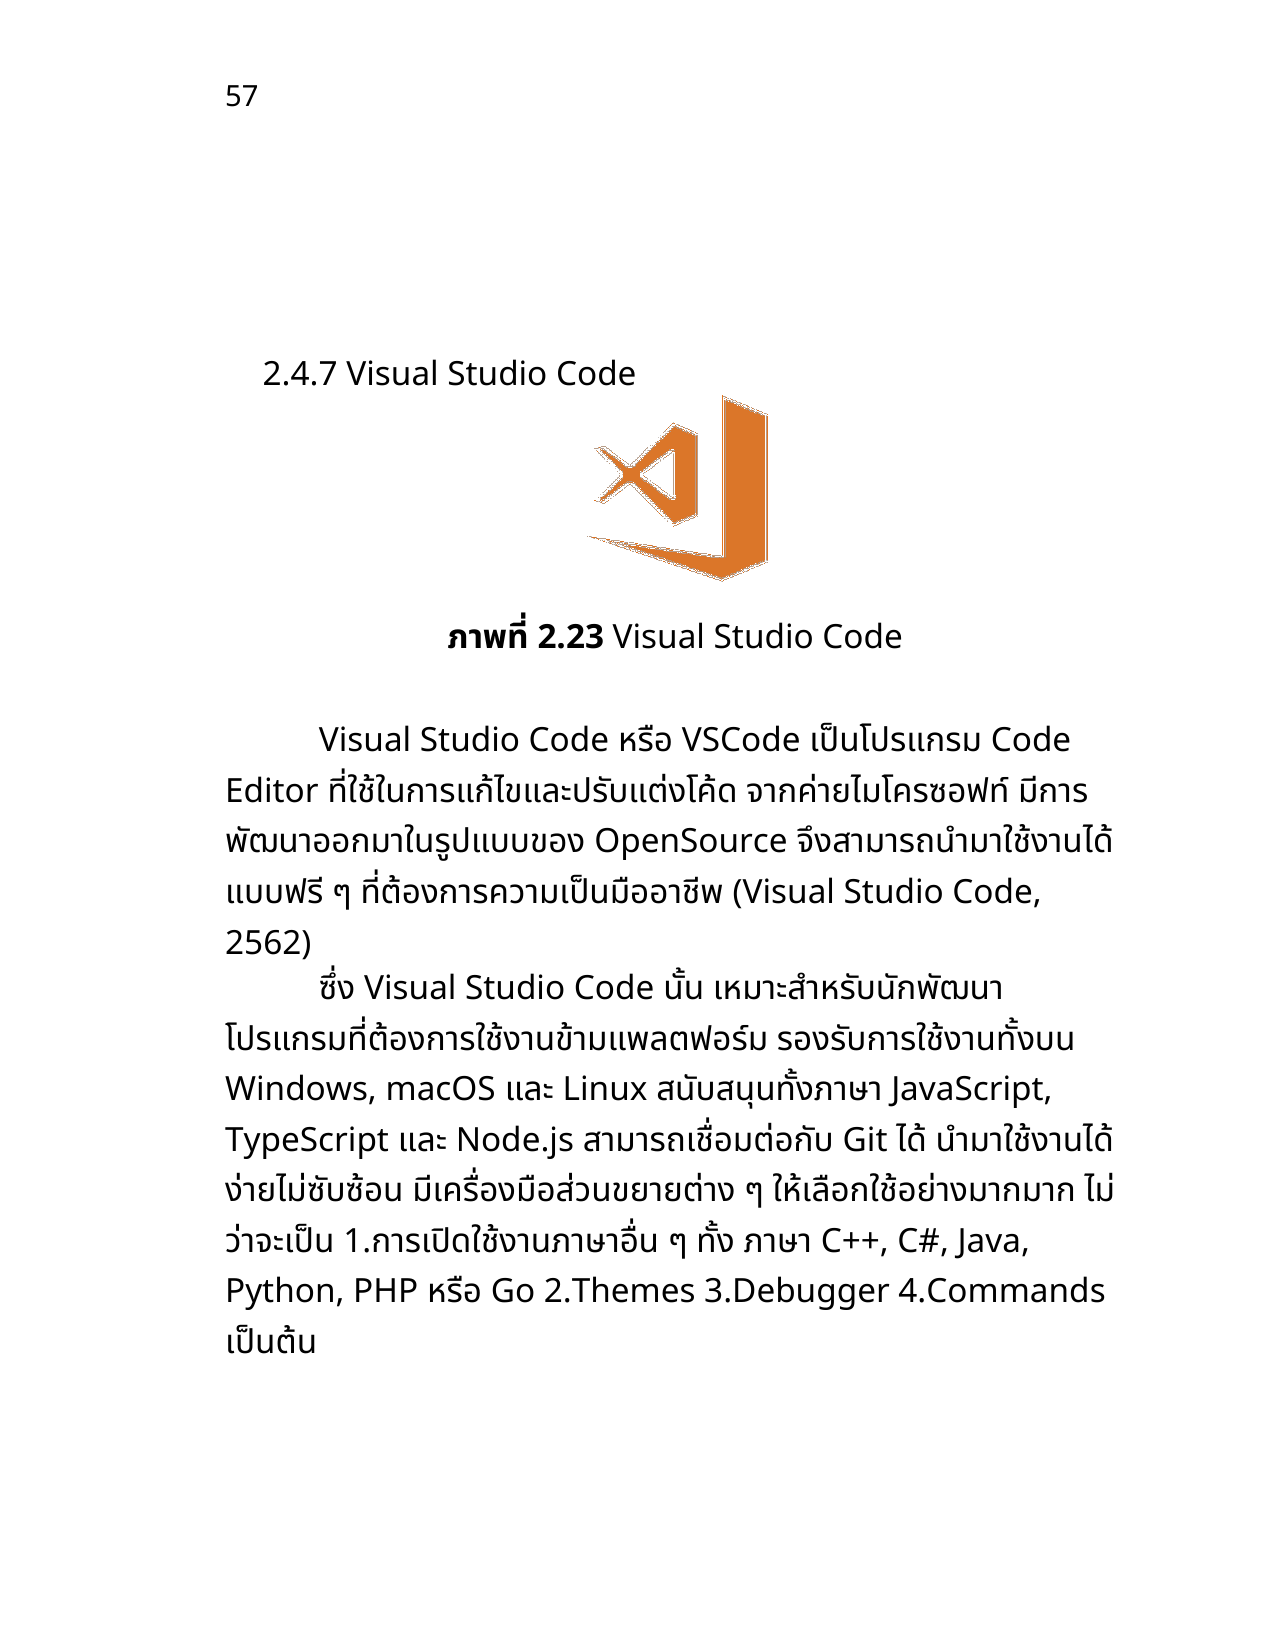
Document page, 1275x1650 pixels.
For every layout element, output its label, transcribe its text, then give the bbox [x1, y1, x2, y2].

text Visual Studio Code หรือ VSCode เป็นโปรแกรม Code Editor ที่ใช้ในการแก้ไขและปรับแต่งโค้ด จากค่ายไมโครซอฟท์ มีการพัฒนาออกมาในรูปแบบของ OpenSource จึงสามารถนำมาใช้งานได้แบบฟรี ๆ ที่ต้องการความเป็นมืออาชีพ (Visual Studio Code, 2562) [225, 716, 1125, 964]
subtitle 2.4.7 Visual Studio Code [225, 349, 1125, 395]
text ซึ่ง Visual Studio Code นั้น เหมาะสำหรับนักพัฒนาโปรแกรมที่ต้องการใช้งานข้ามแพลตฟอร์ม รองรับการใช้งานทั้งบน Windows, macOS และ Linux สนับสนุนทั้งภาษา JavaScript, TypeScript และ Node.js สามารถเชื่อมต่อกับ Git ได้ นำมาใช้งานได้ง่ายไม่ซับซ้อน มีเครื่องมือส่วนขยายต่าง ๆ ให้เลือกใช้อย่างมากมาก ไม่ว่าจะเป็น 1.การเปิดใช้งานภาษาอื่น ๆ ทั้ง ภาษา C++, C#, Java, Python, PHP หรือ Go 2.Themes 3.Debugger 4.Commands เป็นต้น [225, 964, 1125, 1368]
text ภาพที่ 2.23 Visual Studio Code [225, 612, 1125, 663]
picture [581, 395, 769, 582]
